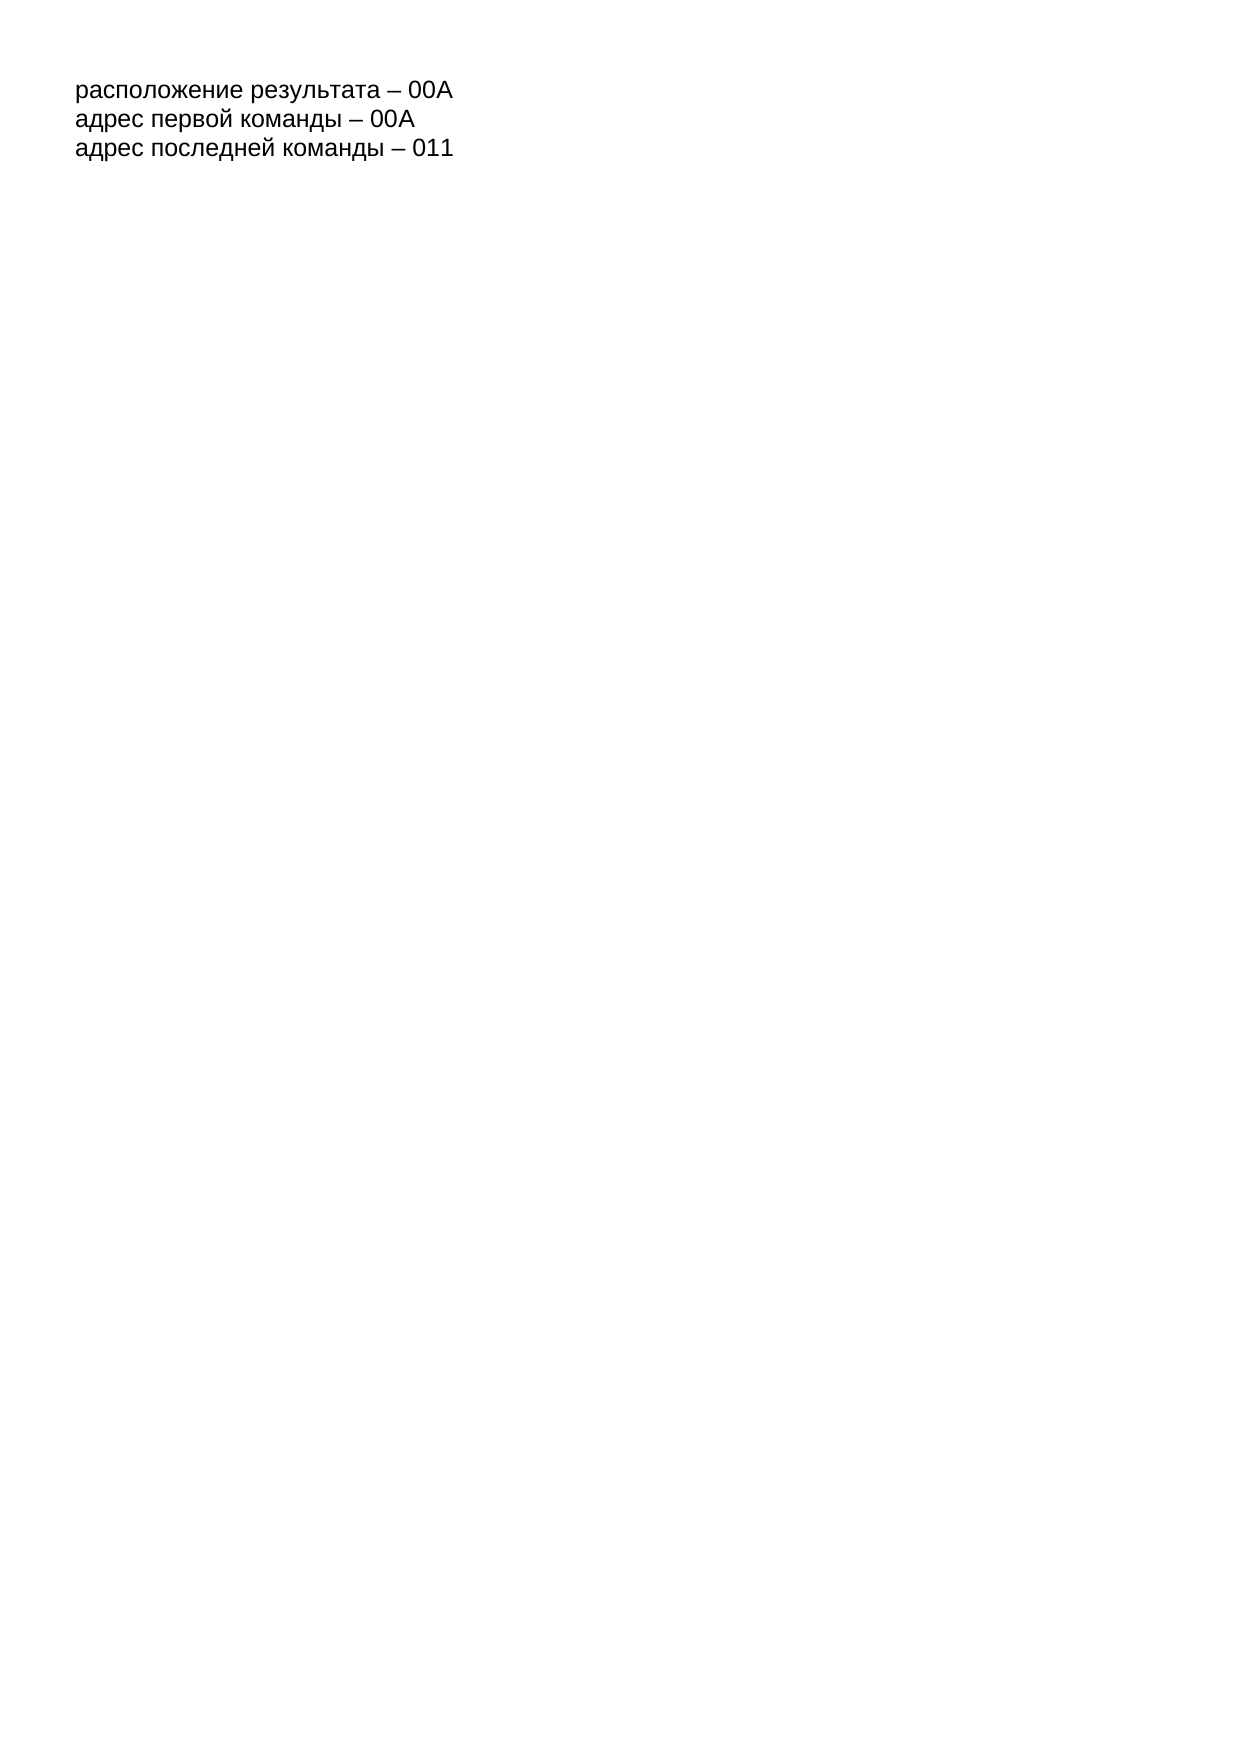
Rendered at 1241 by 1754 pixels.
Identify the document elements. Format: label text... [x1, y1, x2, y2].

text адрес первой команды – 00A [75, 104, 1165, 132]
text расположение результата – 00A [75, 75, 1165, 104]
text адрес последней команды – 011 [75, 132, 1165, 161]
